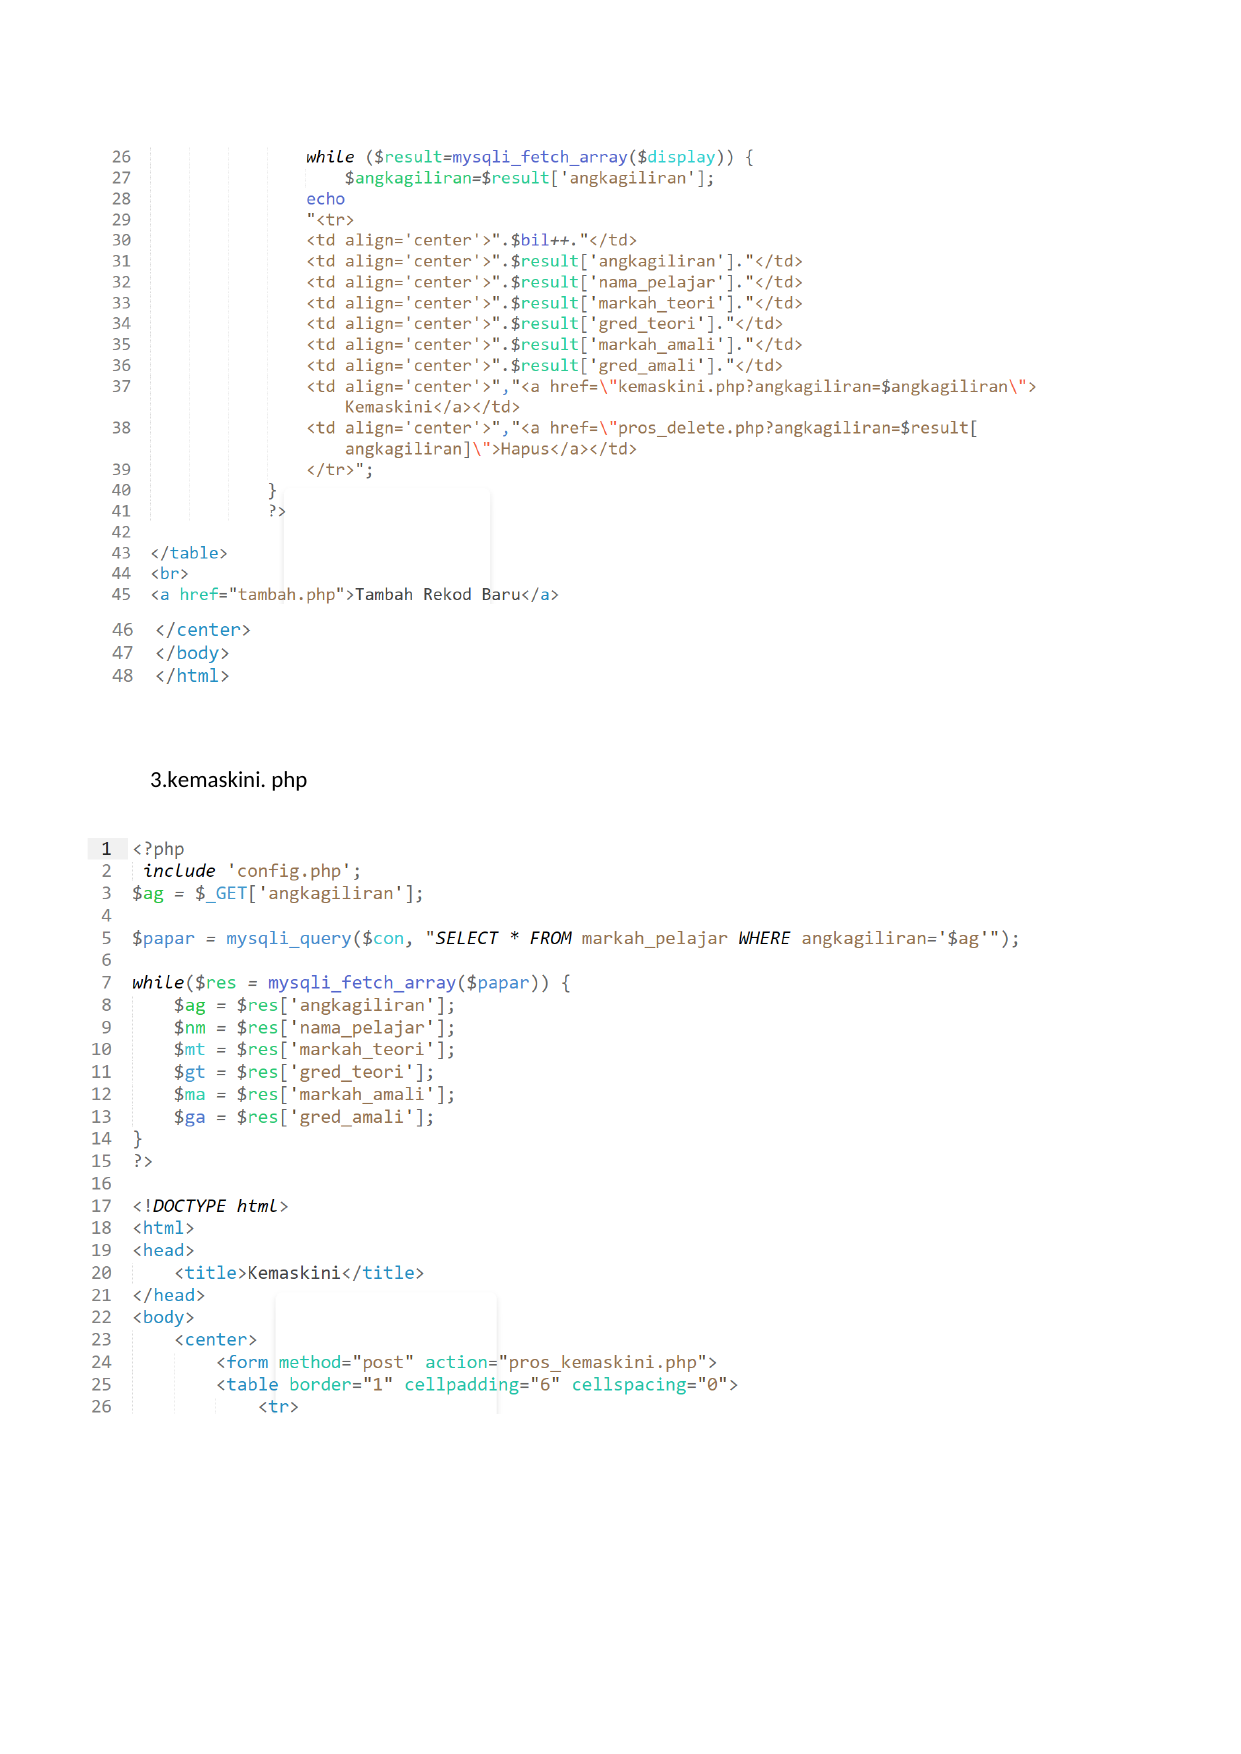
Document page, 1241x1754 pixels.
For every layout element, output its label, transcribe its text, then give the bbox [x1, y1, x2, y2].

picture [100, 617, 635, 717]
picture [87, 838, 1028, 1414]
picture [103, 146, 1091, 604]
text 3.kemaskini. php [150, 765, 1090, 793]
